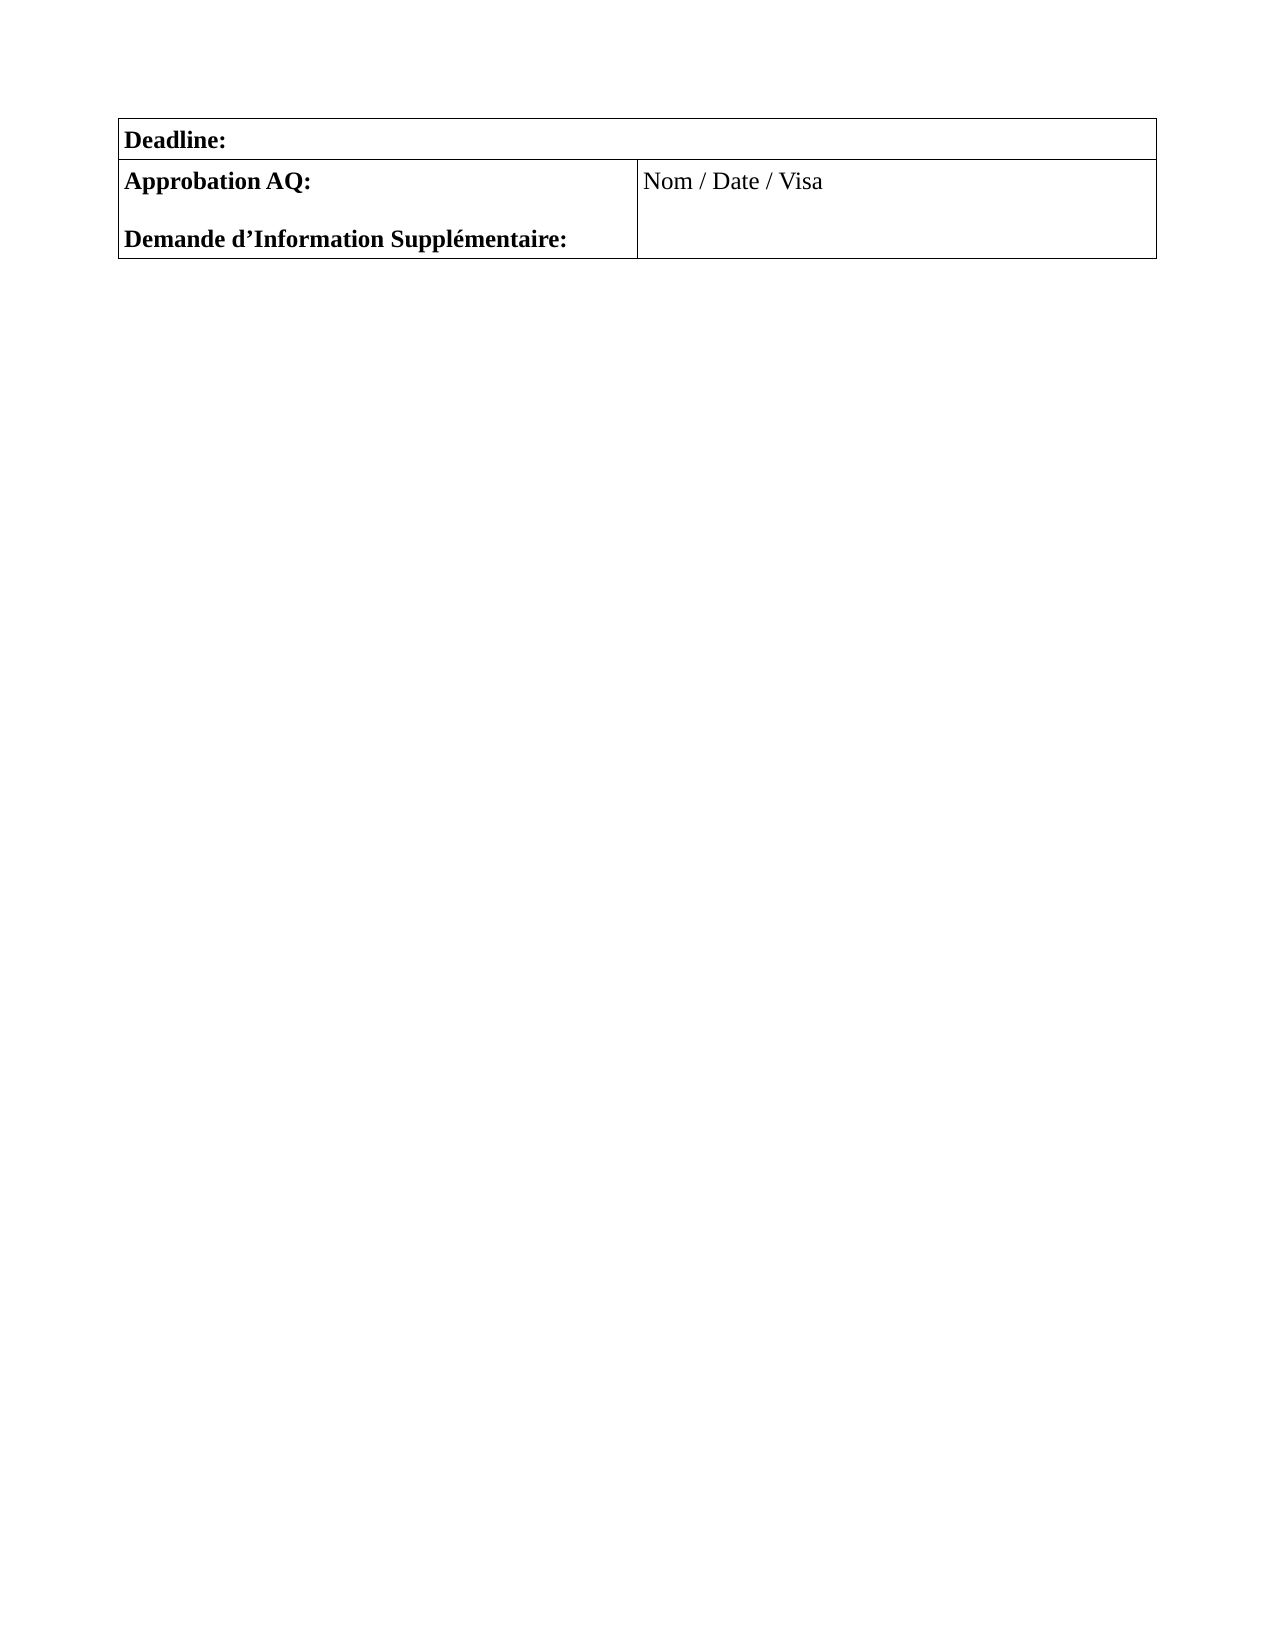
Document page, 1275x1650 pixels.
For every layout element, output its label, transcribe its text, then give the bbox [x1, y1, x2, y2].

table_cell Vérification de l’efficacité: Action: Deadline: [119, 119, 1156, 159]
table_cell Nom / Date / Visa [638, 160, 1156, 258]
table_cell Approbation AQ: Demande d’Information Supplémentaire: [119, 160, 637, 258]
